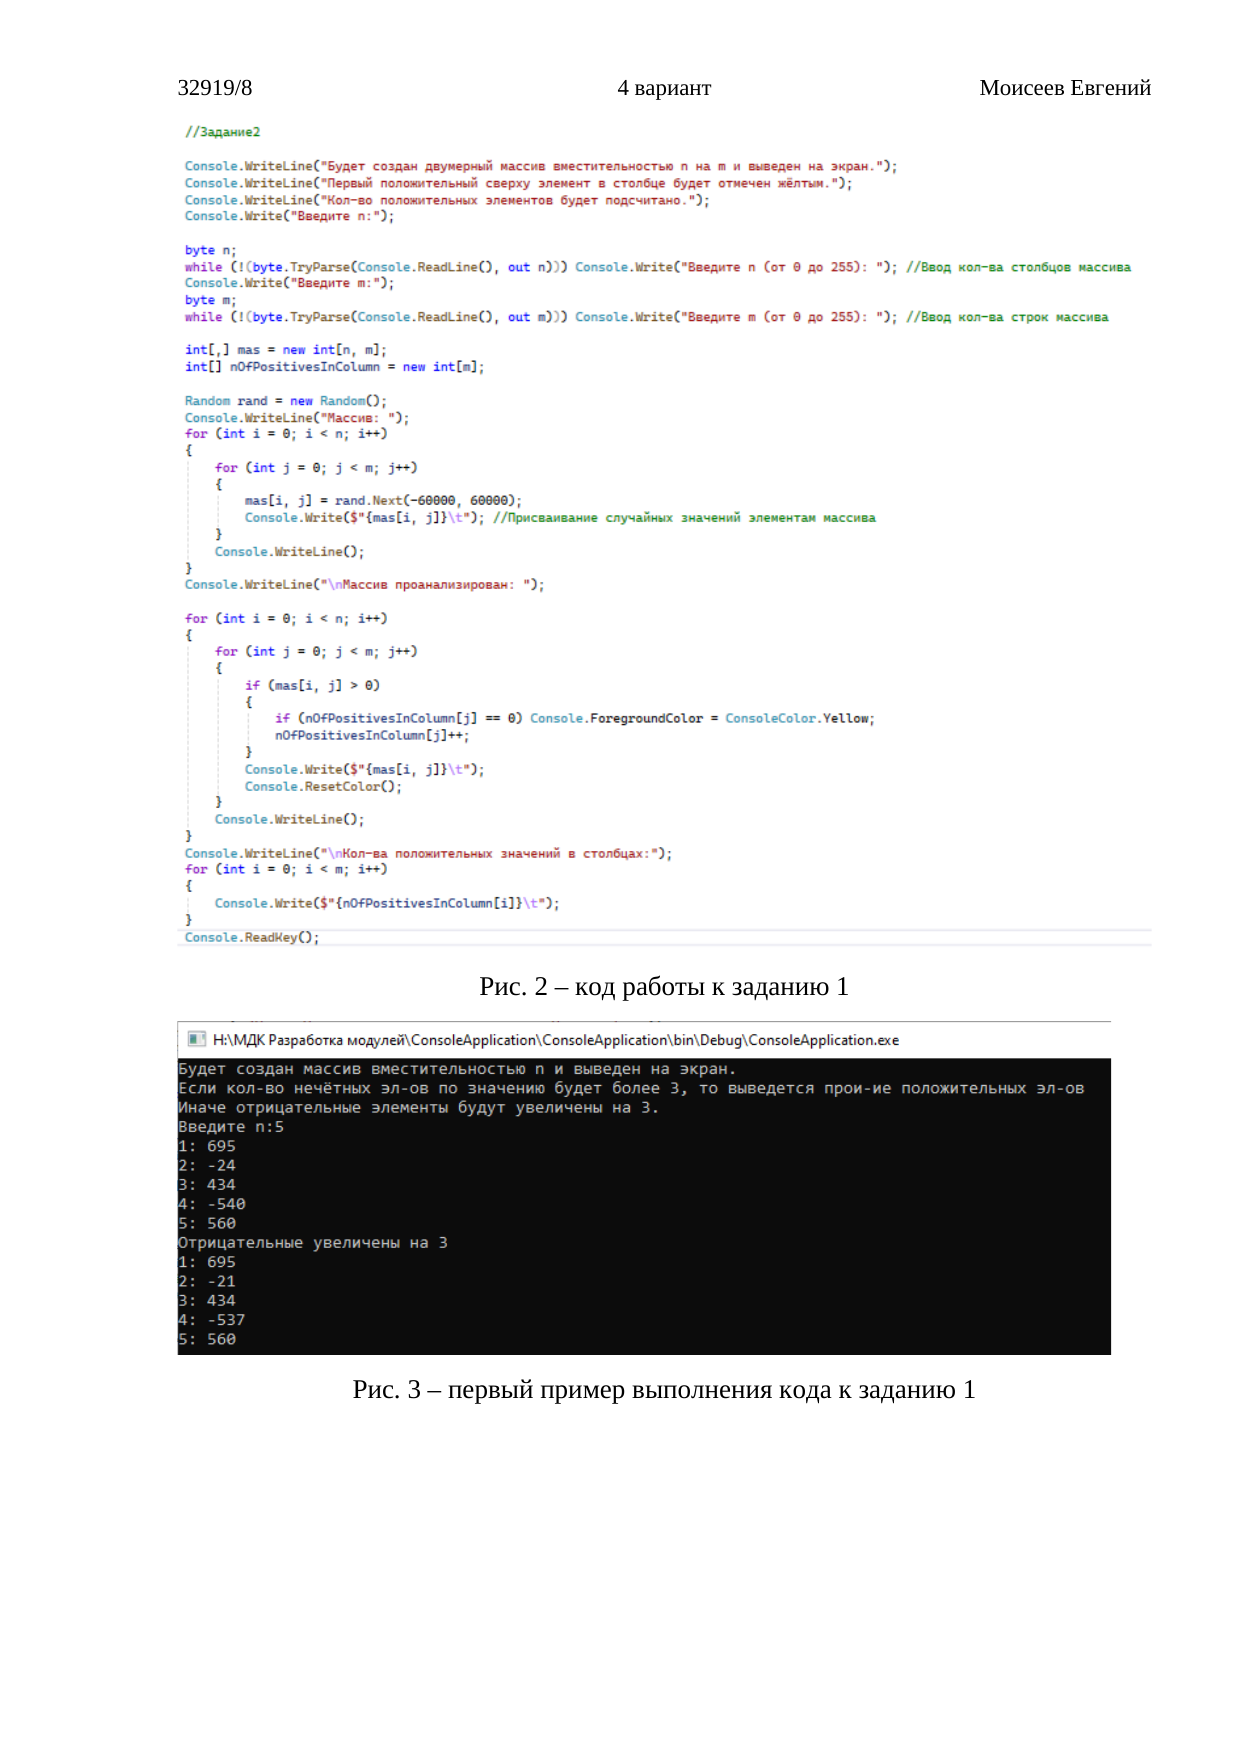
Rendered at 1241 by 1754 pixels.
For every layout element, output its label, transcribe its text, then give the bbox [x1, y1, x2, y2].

picture [177, 118, 1152, 951]
text Рис. 2 – код работы к заданию 1 [177, 970, 1152, 1001]
picture [177, 1021, 1112, 1355]
text Рис. 3 – первый пример выполнения кода к заданию 1 [177, 1373, 1152, 1404]
